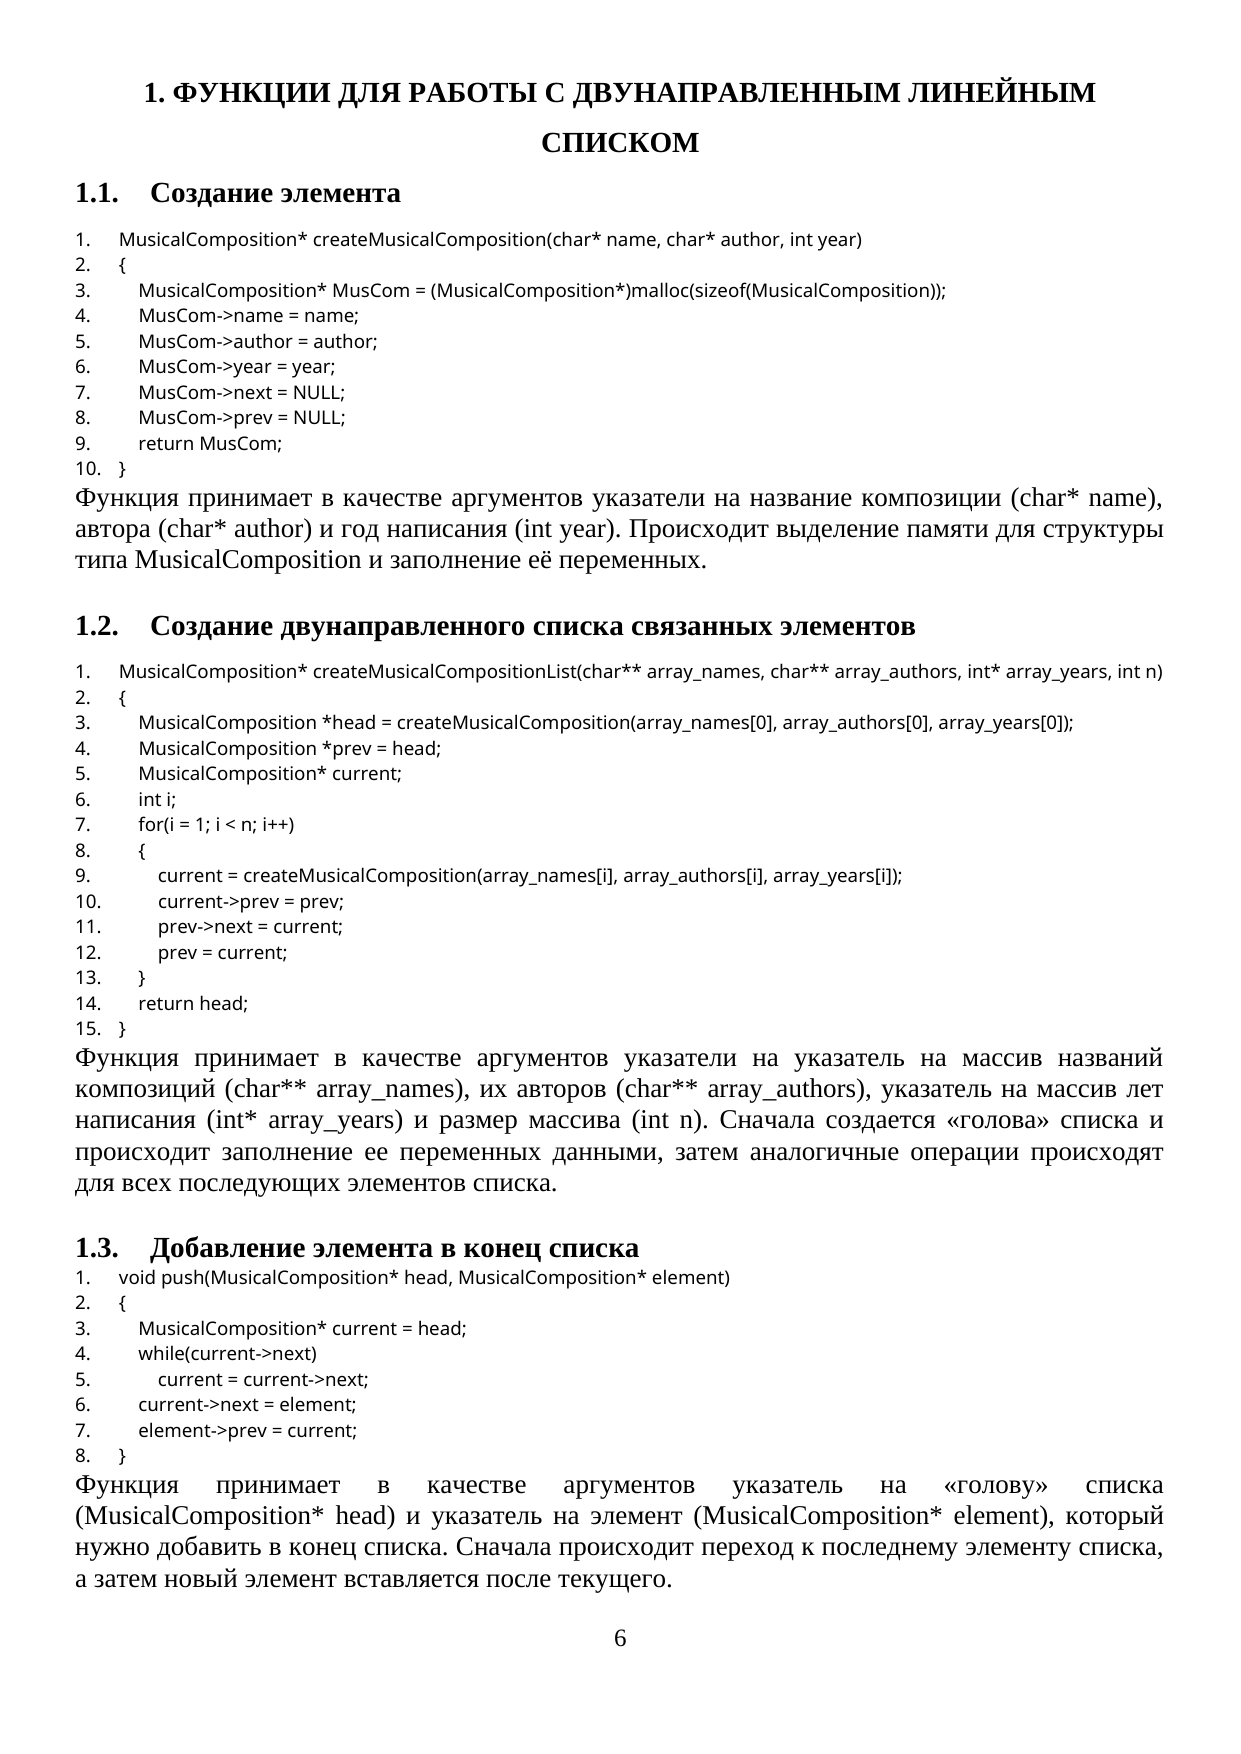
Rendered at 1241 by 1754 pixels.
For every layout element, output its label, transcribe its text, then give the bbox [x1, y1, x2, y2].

list current = current->next; [75, 1366, 1165, 1392]
list prev = current; [75, 939, 1165, 965]
list { [75, 251, 1165, 277]
list current->prev = prev; [75, 888, 1165, 914]
list prev->next = current; [75, 914, 1165, 939]
list MusCom->next = NULL; [75, 379, 1165, 404]
list MusCom->name = name; [75, 302, 1165, 328]
list MusicalComposition *prev = head; [75, 735, 1165, 761]
list { [75, 837, 1165, 863]
list Добавление элемента в конец списка [75, 1231, 1165, 1264]
list MusicalComposition *head = createMusicalComposition(array_names[0], array_authors[0], array_years[0]); [75, 709, 1165, 735]
list element->prev = current; [75, 1417, 1165, 1443]
list MusicalComposition* MusCom = (MusicalComposition*)malloc(sizeof(MusicalComposition)); [75, 277, 1165, 302]
list MusicalComposition* current; [75, 761, 1165, 786]
list int i; [75, 786, 1165, 812]
text Функция принимает в качестве аргументов указатель на «голову» списка (MusicalComposition* head) и указатель на элемент (MusicalComposition* element), который нужно добавить в конец списка. Сначала происходит переход к последнему элементу списка, а затем новый элемент вставляется после текущего. [75, 1468, 1165, 1593]
list { [75, 1289, 1165, 1315]
list MusicalComposition* current = head; [75, 1315, 1165, 1341]
list while(current->next) [75, 1341, 1165, 1366]
list Создание двунаправленного списка связанных элементов [75, 608, 1165, 642]
list MusicalComposition* createMusicalComposition(char* name, char* author, int year) [75, 226, 1165, 251]
text Функция принимает в качестве аргументов указатели на название композиции (char* name), автора (char* author) и год написания (int year). Происходит выделение памяти для структуры типа MusicalComposition и заполнение её переменных. [75, 481, 1165, 574]
list MusCom->author = author; [75, 328, 1165, 353]
list } [75, 965, 1165, 990]
list } [75, 1443, 1165, 1468]
list { [75, 684, 1165, 709]
list void push(MusicalComposition* head, MusicalComposition* element) [75, 1264, 1165, 1289]
list } [75, 1016, 1165, 1041]
list MusCom->prev = NULL; [75, 404, 1165, 430]
list } [75, 456, 1165, 481]
text Функция принимает в качестве аргументов указатели на указатель на массив названий композиций (char** array_names), их авторов (char** array_authors), указатель на массив лет написания (int* array_years) и размер массива (int n). Сначала создается «голова» списка и происходит заполнение ее переменных данными, затем аналогичные операции происходят для всех последующих элементов списка. [75, 1041, 1165, 1197]
list current = createMusicalComposition(array_names[i], array_authors[i], array_years[i]); [75, 863, 1165, 888]
list for(i = 1; i < n; i++) [75, 812, 1165, 837]
list MusicalComposition* createMusicalCompositionList(char** array_names, char** array_authors, int* array_years, int n) [75, 658, 1165, 684]
list return MusCom; [75, 430, 1165, 456]
list MusCom->year = year; [75, 353, 1165, 379]
list return head; [75, 990, 1165, 1016]
list Создание элемента [75, 176, 1165, 209]
list current->next = element; [75, 1392, 1165, 1417]
text 1. функции для работы с двунаправленным линейным списком [75, 75, 1165, 159]
